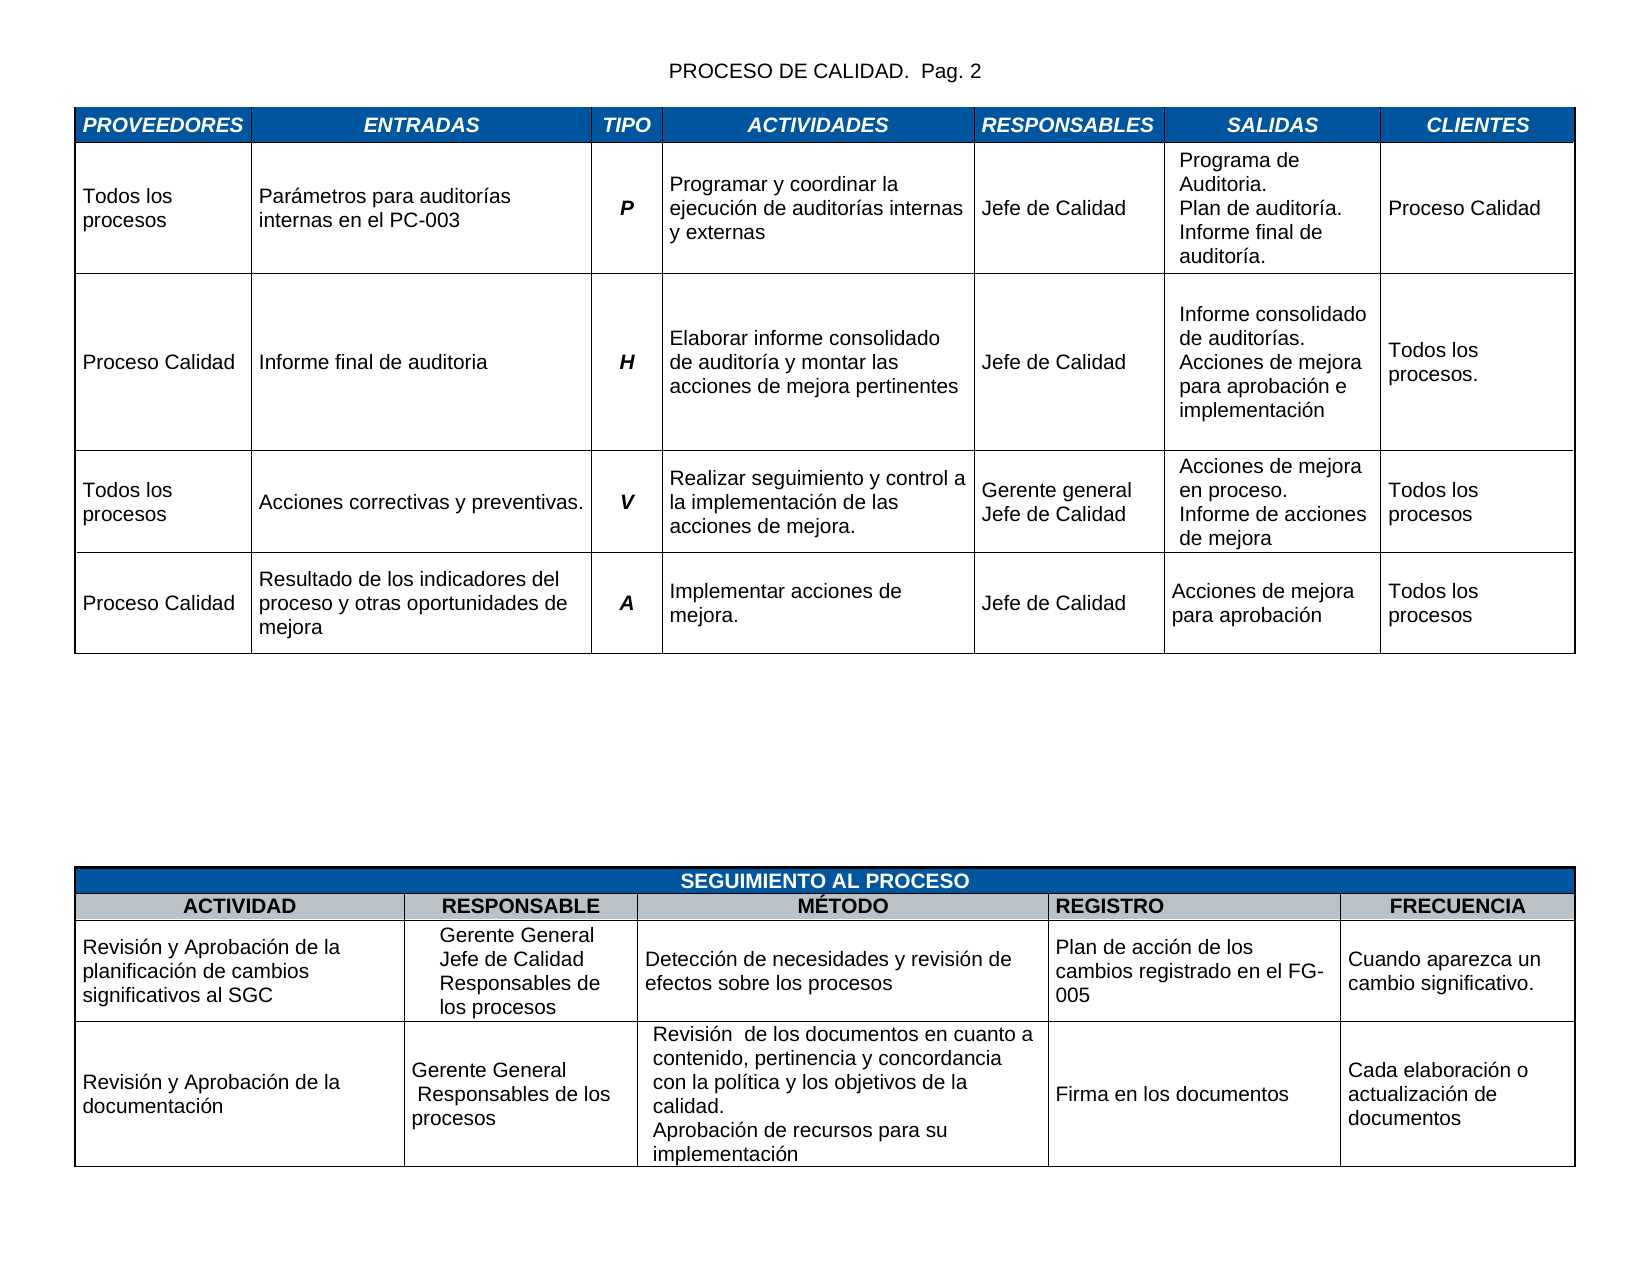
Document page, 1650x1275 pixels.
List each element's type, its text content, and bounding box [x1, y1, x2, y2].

table_header ENTRADAS [252, 107, 591, 142]
table_cell Realizar seguimiento y control a la implementación de las acciones de mejora. [663, 451, 974, 552]
table_cell Programa de Auditoria. Plan de auditoría. Informe final de auditoría. [1165, 143, 1380, 273]
table_cell MÉTODO [638, 894, 1048, 919]
table_cell Todos los procesos [76, 143, 251, 273]
table_cell Parámetros para auditorías internas en el PC-003 [252, 143, 591, 273]
table_cell Todos los procesos [1381, 450, 1574, 552]
table_cell Gerente general Jefe de Calidad [975, 451, 1164, 552]
table_cell Resultado de los indicadores del proceso y otras oportunidades de mejora [252, 553, 591, 653]
table_cell RESPONSABLE [405, 894, 637, 919]
table_cell Proceso Calidad [1381, 142, 1574, 273]
table_cell Cada elaboración o actualización de documentos [1341, 1022, 1574, 1166]
table_cell Programar y coordinar la ejecución de auditorías internas y externas [663, 143, 974, 273]
table_header RESPONSABLES [975, 107, 1164, 142]
table_cell P [592, 143, 662, 273]
table_cell Acciones correctivas y preventivas. [252, 451, 591, 552]
table_cell Cuando aparezca un cambio significativo. [1341, 921, 1574, 1021]
table_cell Revisión y Aprobación de la planificación de cambios significativos al SGC [76, 921, 404, 1021]
table_cell Plan de acción de los cambios registrado en el FG-005 [1049, 921, 1340, 1021]
table_cell Jefe de Calidad [975, 274, 1164, 450]
table_cell Revisión y Aprobación de la documentación [76, 1022, 404, 1166]
table_cell Acciones de mejora en proceso. Informe de acciones de mejora [1165, 451, 1380, 552]
table_cell V [592, 451, 662, 552]
table_cell H [592, 274, 662, 450]
table_cell Todos los procesos [76, 451, 251, 552]
table_header SEGUIMIENTO AL PROCESO [76, 869, 1574, 893]
table_header TIPO [592, 107, 662, 142]
table_cell Jefe de Calidad [975, 143, 1164, 273]
table_cell A [592, 553, 662, 653]
table_cell Elaborar informe consolidado de auditoría y montar las acciones de mejora pertinentes [663, 274, 974, 450]
table_cell Jefe de Calidad [975, 553, 1164, 653]
table_cell Gerente General Responsables de los procesos [405, 1022, 637, 1166]
table_cell Detección de necesidades y revisión de efectos sobre los procesos [638, 921, 1048, 1021]
table_cell Informe final de auditoria [252, 274, 591, 450]
table_cell Proceso Calidad [76, 553, 251, 653]
table_cell Acciones de mejora para aprobación [1165, 553, 1380, 653]
table_cell Implementar acciones de mejora. [663, 553, 974, 653]
table_cell Informe consolidado de auditorías. Acciones de mejora para aprobación e implementación [1165, 274, 1380, 450]
table_cell REGISTRO [1049, 894, 1340, 919]
table_cell Todos los procesos [1381, 552, 1574, 653]
table_cell Gerente General Jefe de Calidad Responsables de los procesos [405, 921, 637, 1021]
table_header ACTIVIDADES [663, 107, 974, 142]
table_cell Proceso Calidad [76, 274, 251, 450]
table_cell Todos los procesos. [1381, 273, 1574, 450]
table_cell ACTIVIDAD [76, 894, 404, 919]
table_cell FRECUENCIA [1341, 894, 1574, 919]
table_header PROVEEDORES [76, 107, 251, 142]
table_cell Firma en los documentos [1049, 1022, 1340, 1166]
table_header SALIDAS [1165, 107, 1380, 142]
table_header CLIENTES [1381, 107, 1574, 142]
table_cell Revisión de los documentos en cuanto a contenido, pertinencia y concordancia con la política y los objetivos de la calidad. Aprobación de recursos para su implementación [638, 1022, 1048, 1166]
